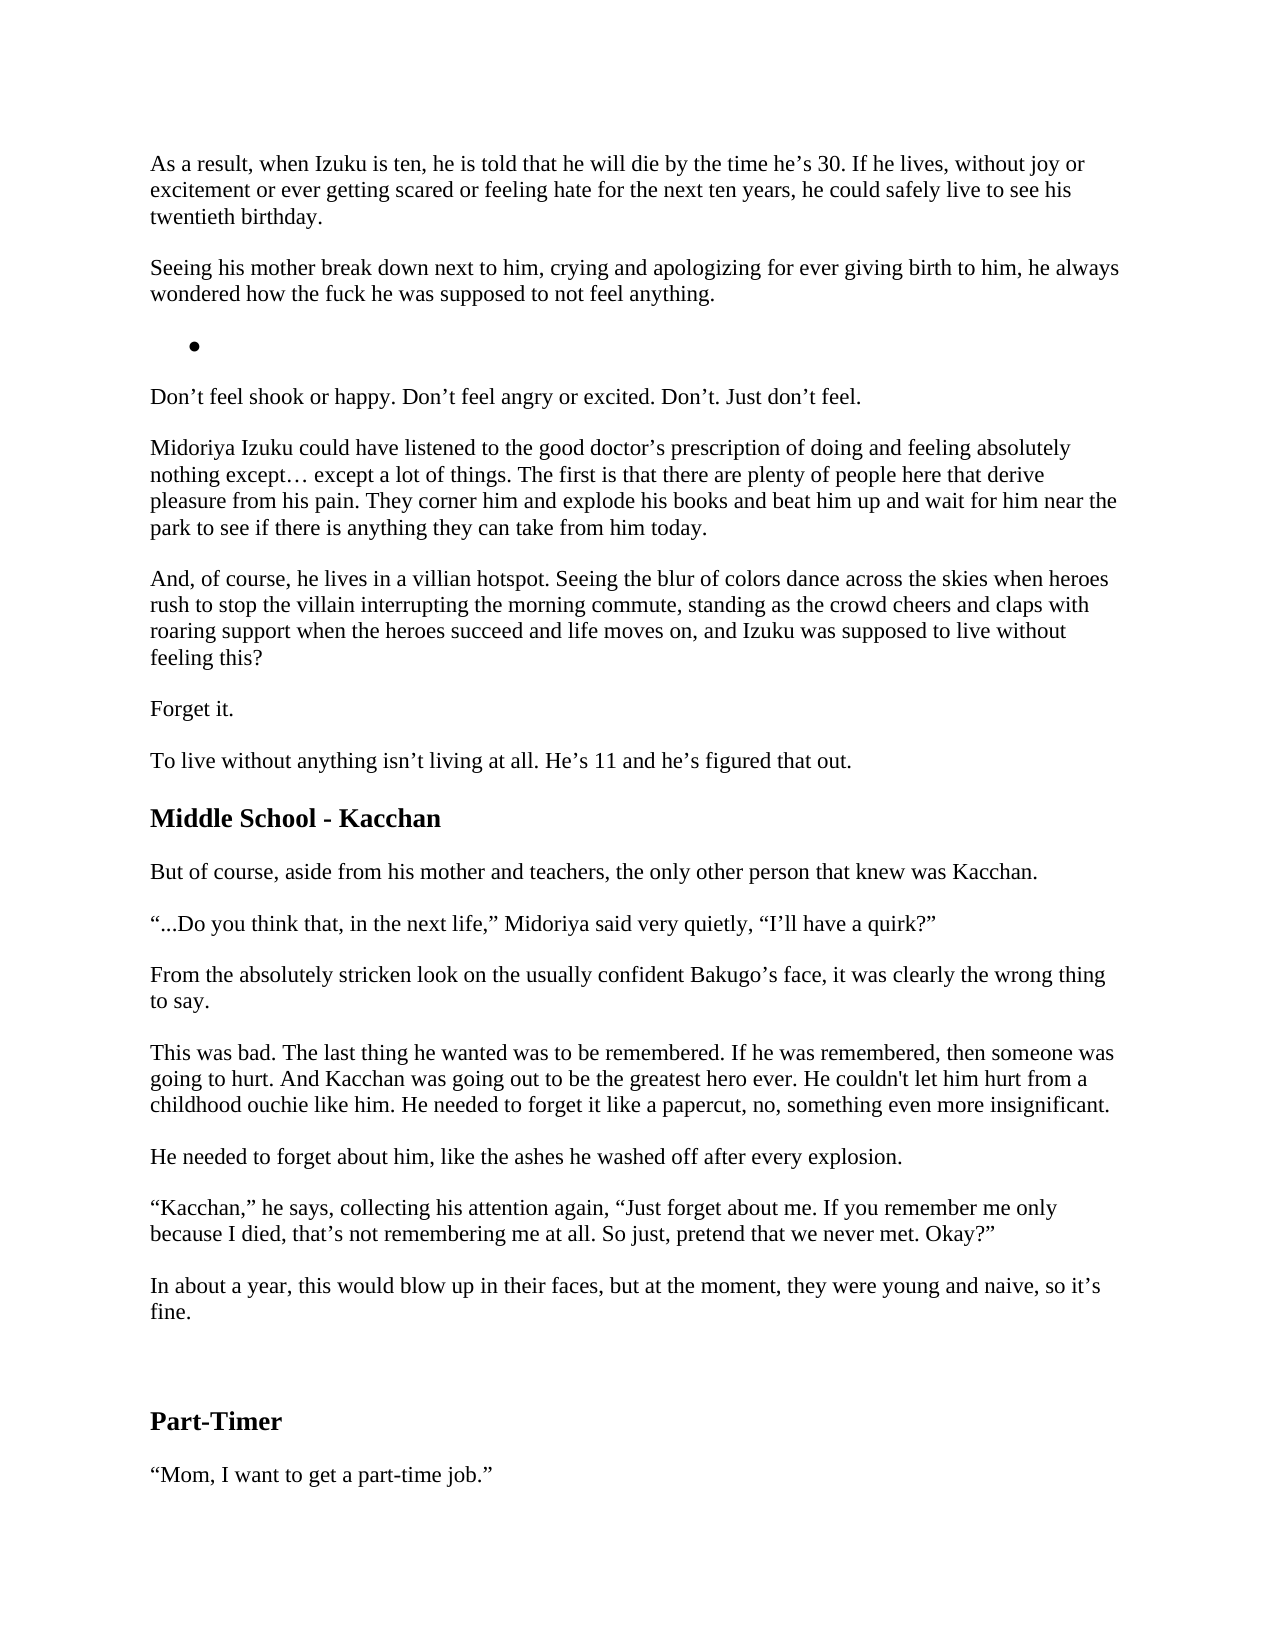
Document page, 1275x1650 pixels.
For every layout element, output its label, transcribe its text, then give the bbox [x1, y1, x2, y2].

text “...Do you think that, in the next life,” Midoriya said very quietly, “I’ll have a quirk?” [150, 910, 1125, 936]
text But of course, aside from his mother and teachers, the only other person that knew was Kacchan. [150, 858, 1125, 885]
text Seeing his mother break down next to him, crying and apologizing for ever giving birth to him, he always wondered how the fuck he was supposed to not feel anything. [150, 254, 1125, 307]
subtitle Middle School - Kacchan [150, 802, 1125, 833]
text Forget it. [150, 695, 1125, 722]
text Don’t feel shook or happy. Don’t feel angry or excited. Don’t. Just don’t feel. [150, 383, 1125, 409]
text “Mom, I want to get a part-time job.” [150, 1461, 1125, 1488]
text He needed to forget about him, like the ashes he washed off after every explosion. [150, 1143, 1125, 1169]
text Midoriya Izuku could have listened to the good doctor’s prescription of doing and feeling absolutely nothing except… except a lot of things. The first is that there are plenty of people here that derive pleasure from his pain. They corner him and explode his books and beat him up and wait for him near the park to see if there is anything they can take from him today. [150, 434, 1125, 540]
text “Kacchan,” he says, collecting his attention again, “Just forget about me. If you remember me only because I died, that’s not remembering me at all. So just, pretend that we never met. Okay?” [150, 1194, 1125, 1247]
text As a result, when Izuku is ten, he is told that he will die by the time he’s 30. If he lives, without joy or excitement or ever getting scared or feeling hate for the next ten years, he could safely live to see his twentieth birthday. [150, 150, 1125, 229]
text To live without anything isn’t living at all. He’s 11 and he’s figured that out. [150, 747, 1125, 773]
text And, of course, he lives in a villian hotspot. Seeing the blur of colors dance across the skies when heroes rush to stop the villain interrupting the morning commute, standing as the crowd cheers and claps with roaring support when the heroes succeed and life moves on, and Izuku was supposed to live without feeling this? [150, 565, 1125, 670]
text From the absolutely stricken look on the usually confident Bakugo’s face, it was clearly the wrong thing to say. [150, 961, 1125, 1014]
text This was bad. The last thing he wanted was to be remembered. If he was remembered, then someone was going to hurt. And Kacchan was going out to be the greatest hero ever. He couldn't let him hurt from a childhood ouchie like him. He needed to forget it like a papercut, no, something even more insignificant. [150, 1039, 1125, 1118]
text In about a year, this would blow up in their faces, but at the moment, they were young and naive, so it’s fine. [150, 1272, 1125, 1324]
subtitle Part-Timer [150, 1405, 1125, 1436]
